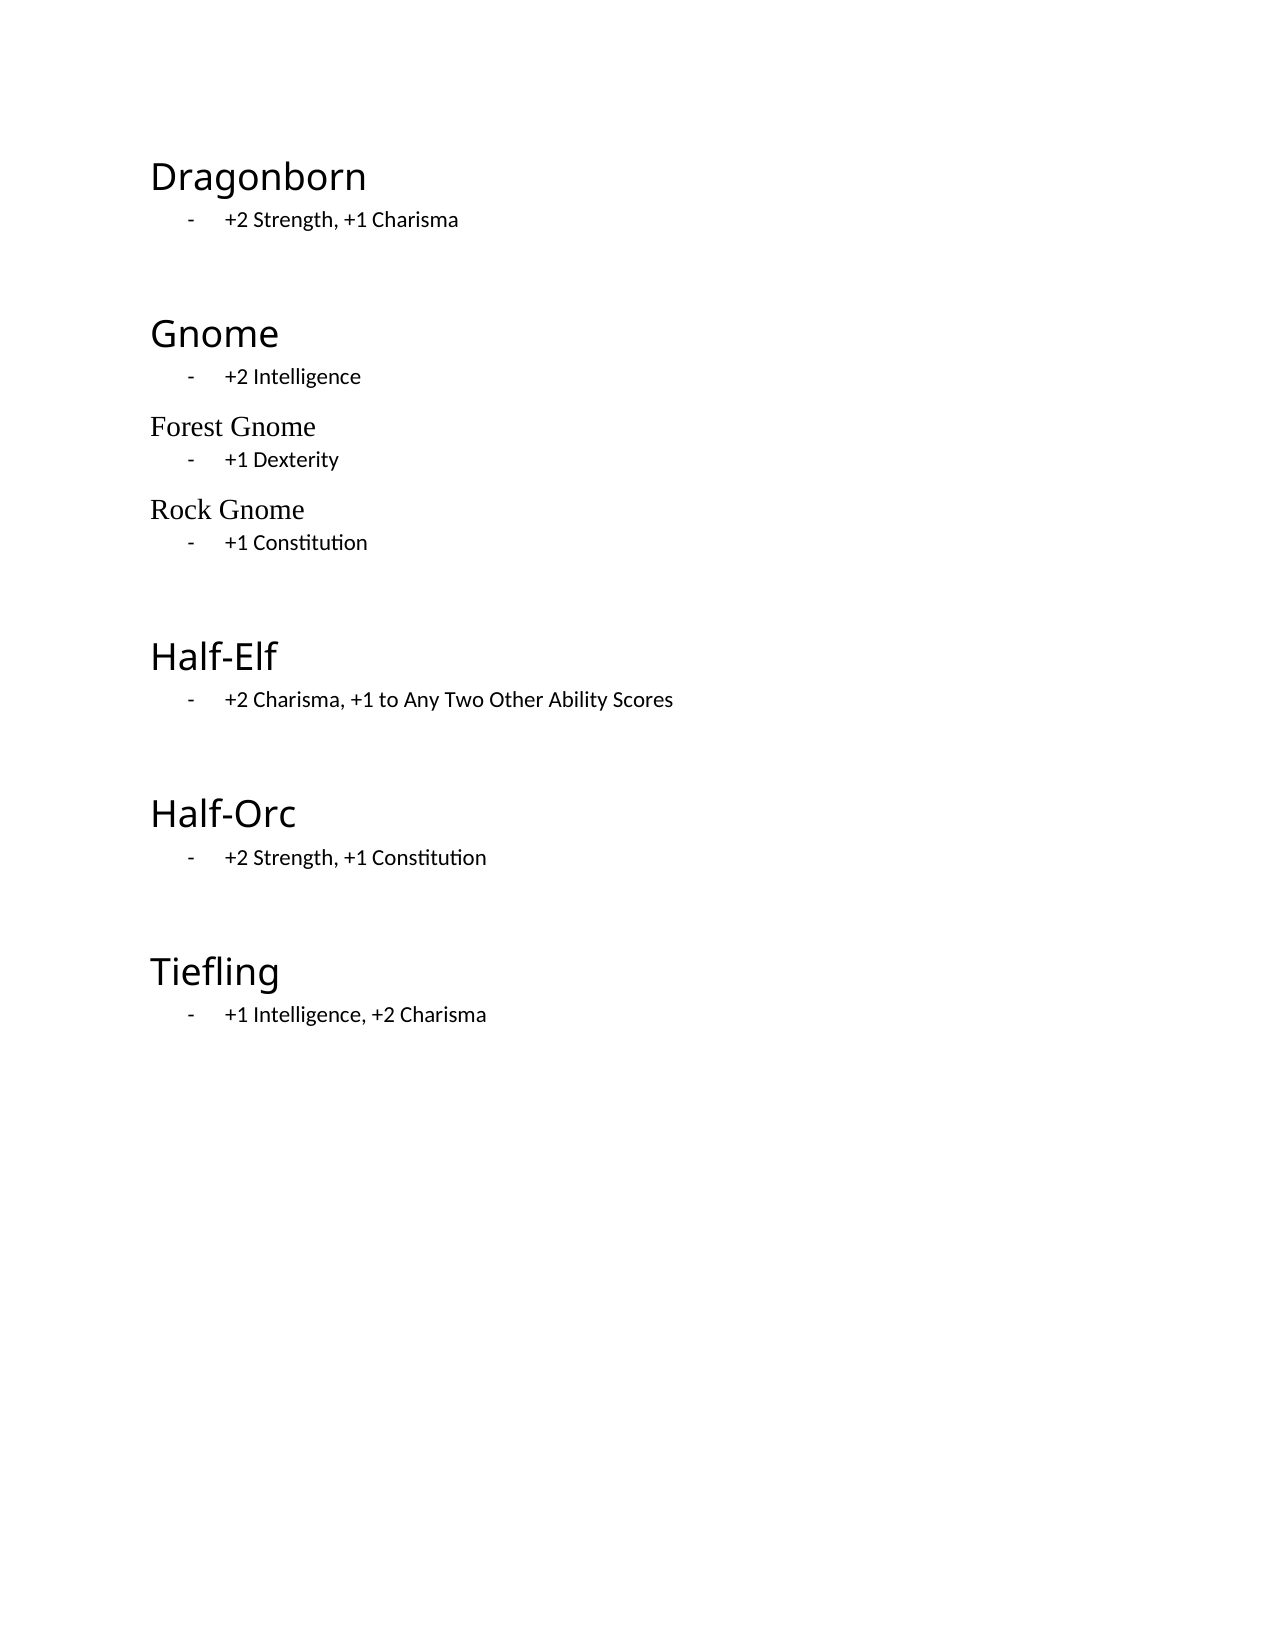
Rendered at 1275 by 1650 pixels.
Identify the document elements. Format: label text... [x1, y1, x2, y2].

list +2 Strength, +1 Charisma [187, 205, 1125, 233]
list +2 Intelligence [187, 362, 1125, 390]
subtitle Forest Gnome [150, 409, 1125, 443]
subtitle Gnome [150, 307, 1125, 358]
subtitle Dragonborn [150, 150, 1125, 201]
list +1 Intelligence, +2 Charisma [187, 1000, 1125, 1028]
list +2 Charisma, +1 to Any Two Other Ability Scores [187, 686, 1125, 713]
subtitle Tiefling [150, 945, 1125, 996]
subtitle Half-Elf [150, 630, 1125, 681]
subtitle Half-Orc [150, 788, 1125, 839]
list +1 Dexterity [187, 445, 1125, 473]
list +1 Constitution [187, 528, 1125, 556]
list +2 Strength, +1 Constitution [187, 843, 1125, 871]
subtitle Rock Gnome [150, 492, 1125, 526]
